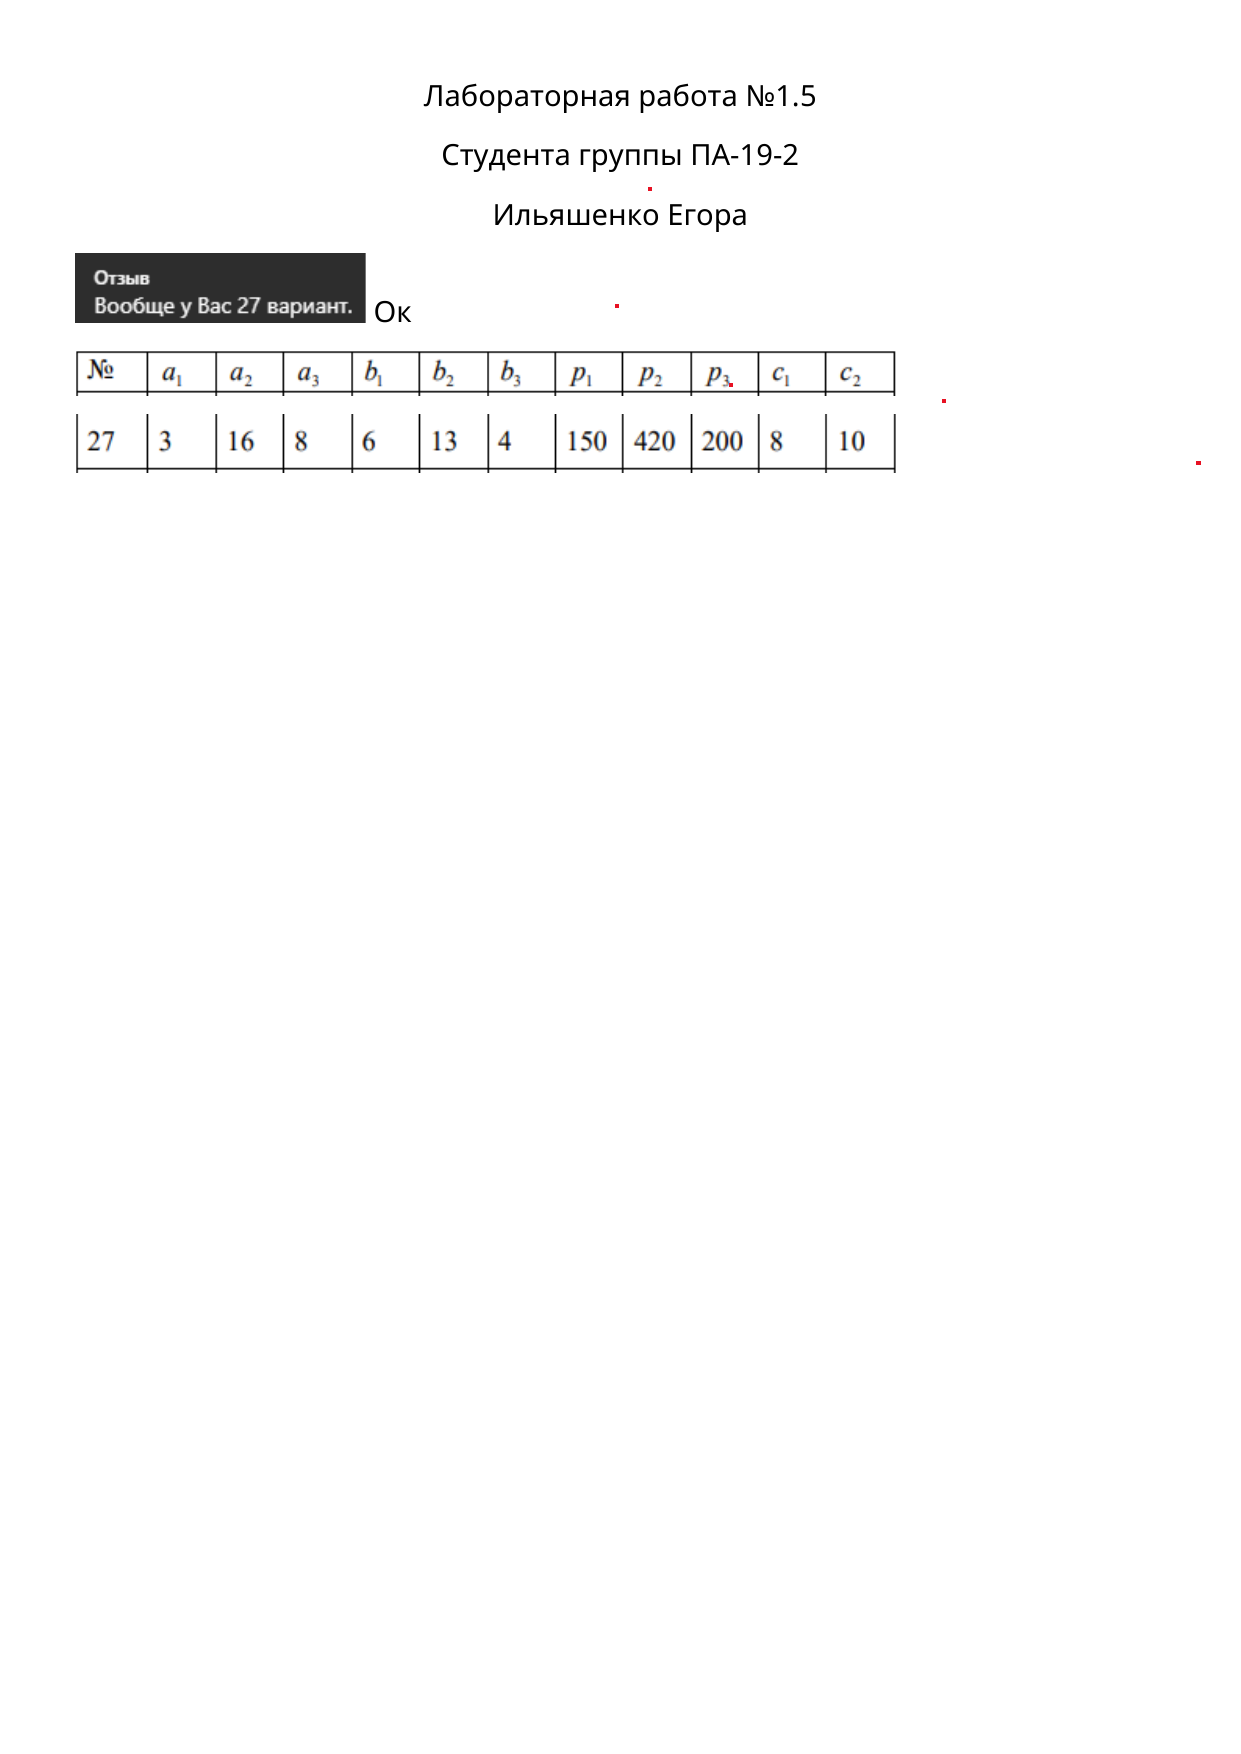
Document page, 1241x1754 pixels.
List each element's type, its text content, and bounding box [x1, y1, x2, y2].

picture [75, 350, 897, 396]
picture [75, 253, 366, 323]
text Ильяшенко Егора [75, 194, 1165, 234]
text Студента группы ПА-19-2 [75, 134, 1165, 174]
picture [75, 414, 899, 473]
text Лабораторная работа №1.5 [75, 75, 1165, 115]
text Ок [75, 253, 1165, 331]
